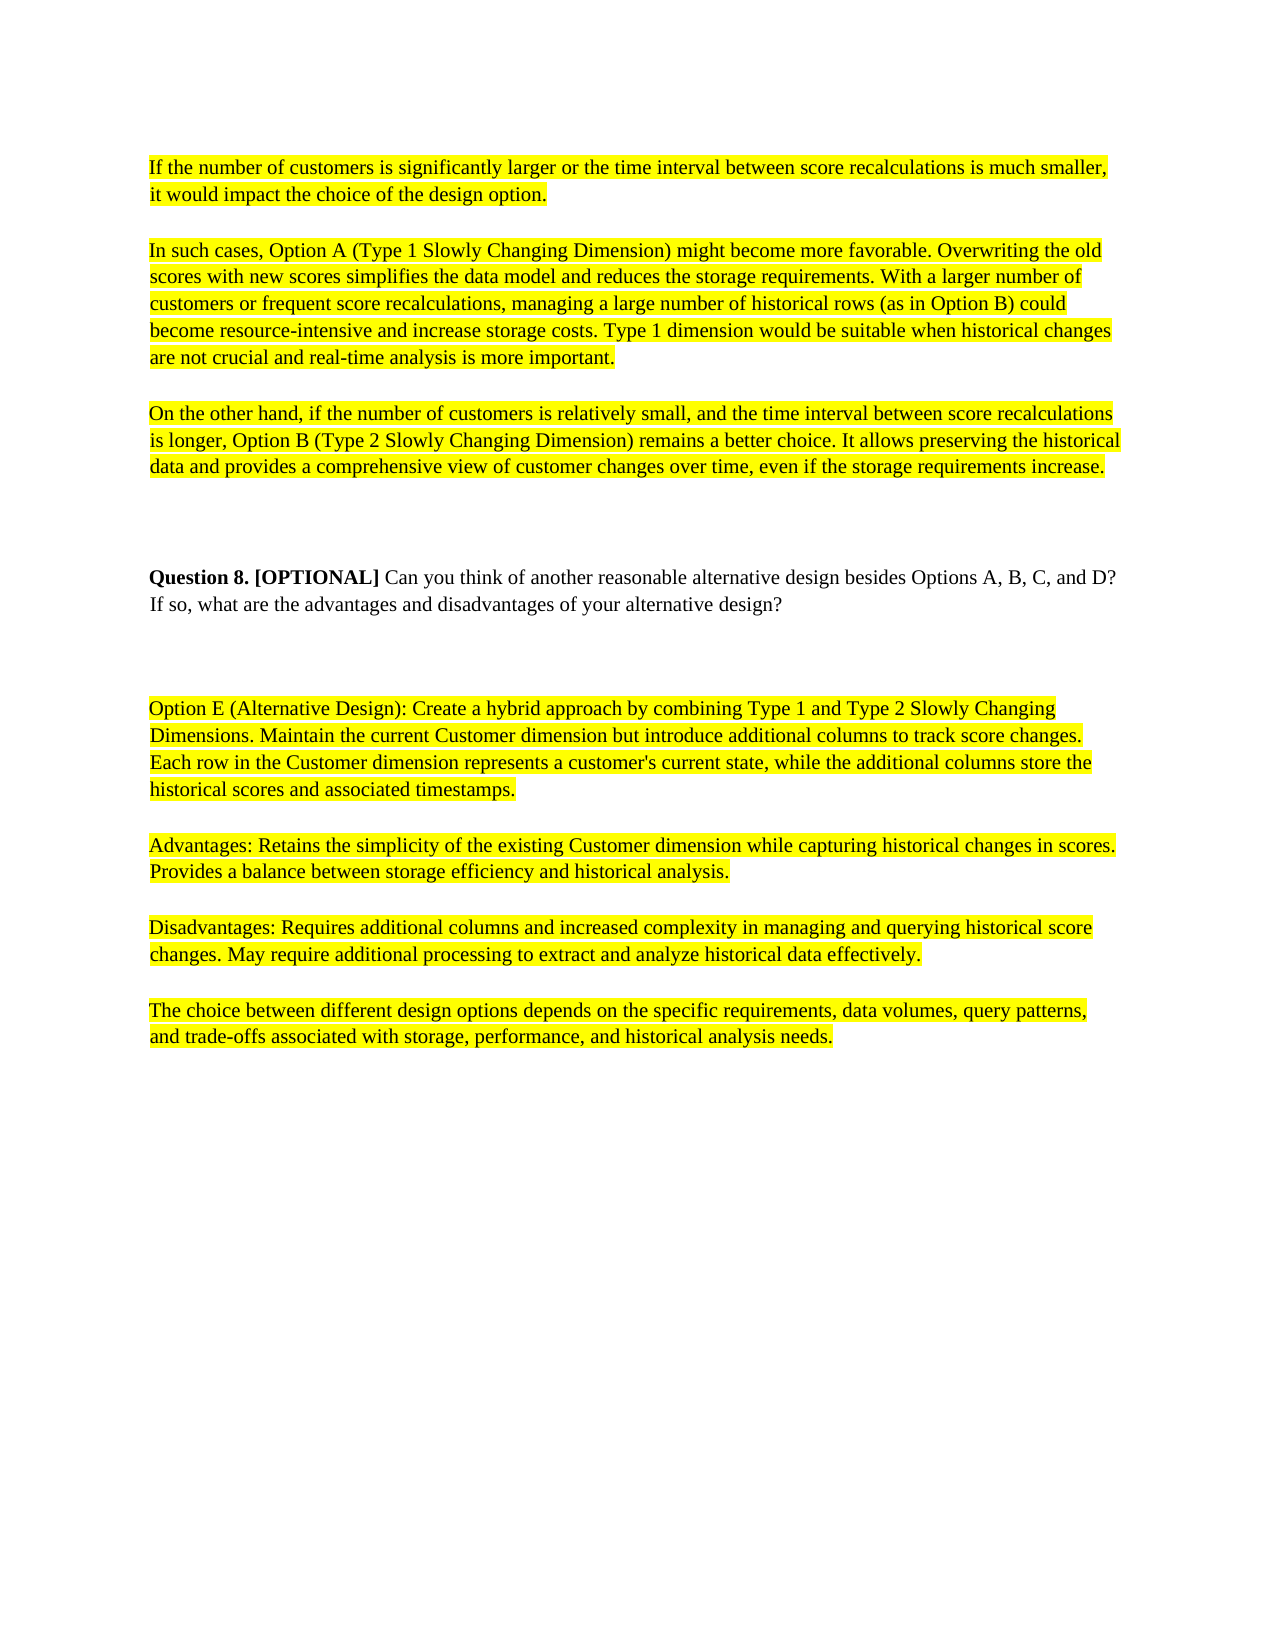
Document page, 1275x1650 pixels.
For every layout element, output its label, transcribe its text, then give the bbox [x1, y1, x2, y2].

text Disadvantages: Requires additional columns and increased complexity in managing and querying historical score changes. May require additional processing to extract and analyze historical data effectively. [148, 915, 1122, 966]
text On the other hand, if the number of customers is relatively small, and the time interval between score recalculations is longer, Option B (Type 2 Slowly Changing Dimension) remains a better choice. It allows preserving the historical data and provides a comprehensive view of customer changes over time, even if the storage requirements increase. [148, 401, 1122, 478]
text Question 8. [OPTIONAL] Can you think of another reasonable alternative design besides Options A, B, C, and D? If so, what are the advantages and disadvantages of your alternative design? [148, 565, 1122, 616]
text If the number of customers is significantly larger or the time interval between score recalculations is much smaller, it would impact the choice of the design option. [148, 155, 1122, 206]
text The choice between different design options depends on the specific requirements, data volumes, query patterns, and trade-offs associated with storage, performance, and historical analysis needs. [148, 997, 1122, 1048]
text Advantages: Retains the simplicity of the existing Customer dimension while capturing historical changes in scores. Provides a balance between storage efficiency and historical analysis. [148, 832, 1122, 883]
text Option E (Alternative Design): Create a hybrid approach by combining Type 1 and Type 2 Slowly Changing Dimensions. Maintain the current Customer dimension but introduce additional columns to track score changes. Each row in the Customer dimension represents a customer's current state, while the additional columns store the historical scores and associated timestamps. [148, 696, 1122, 801]
text In such cases, Option A (Type 1 Slowly Changing Dimension) might become more favorable. Overwriting the old scores with new scores simplifies the data model and reduces the storage requirements. With a larger number of customers or frequent score recalculations, managing a large number of historical rows (as in Option B) could become resource-intensive and increase storage costs. Type 1 dimension would be suitable when historical changes are not crucial and real-time analysis is more important. [148, 237, 1122, 369]
